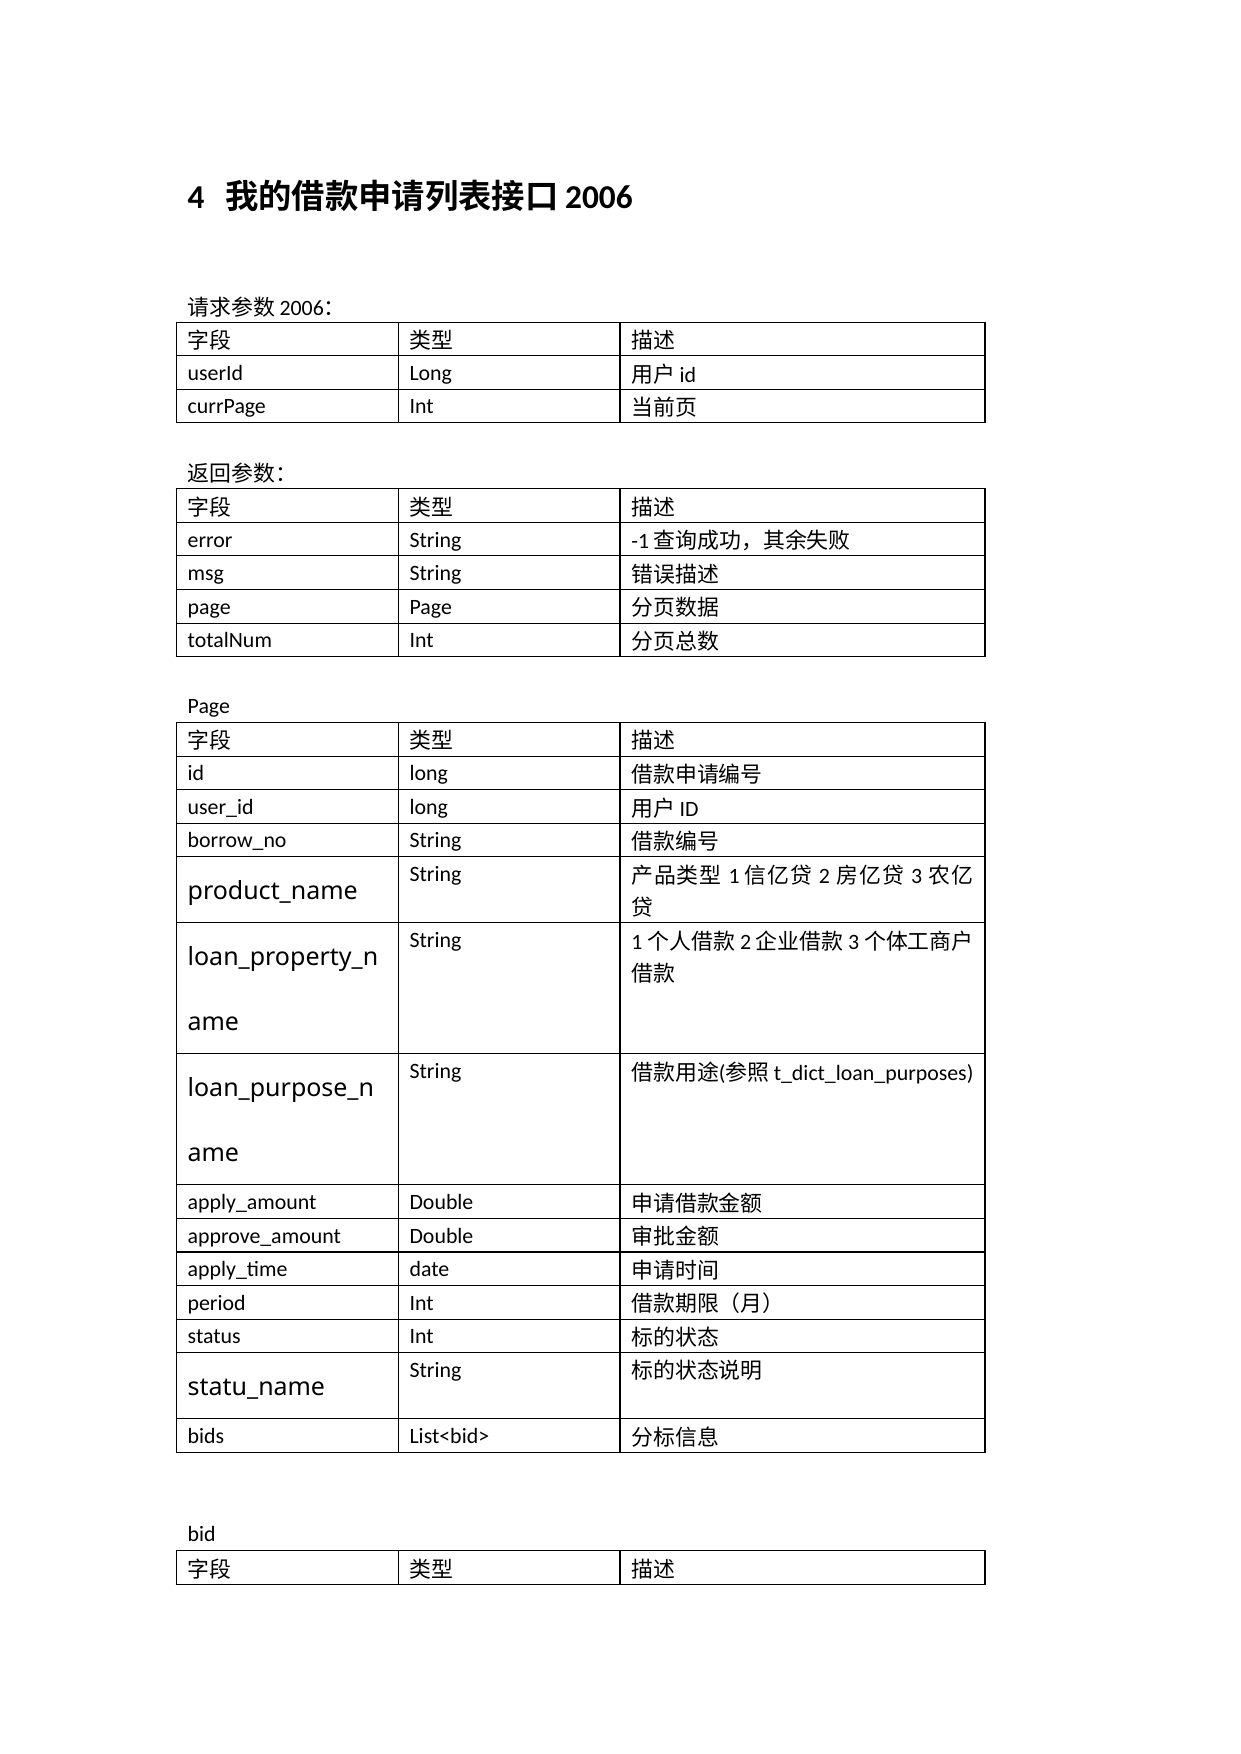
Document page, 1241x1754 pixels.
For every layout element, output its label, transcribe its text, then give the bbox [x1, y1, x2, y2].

table_cell product_name [177, 857, 398, 922]
table_cell Double [399, 1219, 619, 1251]
table_cell Int [399, 1320, 619, 1352]
table_cell 申请时间 [621, 1253, 984, 1285]
table_cell date [399, 1253, 619, 1285]
table_cell 标的状态说明 [621, 1353, 984, 1418]
table_cell 申请借款金额 [621, 1185, 984, 1218]
table_cell approve_amount [177, 1219, 398, 1251]
table_cell period [177, 1286, 398, 1318]
table_header 描述 [621, 1551, 984, 1584]
table_header 描述 [621, 489, 984, 522]
table_cell bids [177, 1419, 398, 1452]
table_cell -1查询成功，其余失败 [621, 523, 984, 555]
table_cell long [399, 790, 619, 823]
table_cell Int [399, 624, 619, 656]
table_header 类型 [399, 723, 619, 756]
table_cell String [399, 523, 619, 555]
table_cell String [399, 824, 619, 856]
table_header 类型 [399, 1551, 619, 1584]
table_header 描述 [621, 323, 984, 355]
table_header 字段 [177, 723, 398, 756]
table_cell 分页数据 [621, 590, 984, 622]
table_cell String [399, 1054, 619, 1184]
table_cell loan_purpose_name [177, 1054, 398, 1184]
table_cell totalNum [177, 624, 398, 656]
table_cell user_id [177, 790, 398, 823]
table_cell userId [177, 356, 398, 389]
table_cell String [399, 857, 619, 922]
table_cell 产品类型 1信亿贷 2 房亿贷 3 农亿贷 [621, 857, 984, 922]
table_cell status [177, 1320, 398, 1352]
table_cell 1 个人借款 2企业借款 3 个体工商户借款 [621, 923, 984, 1053]
table_cell 用户ID [621, 790, 984, 823]
table_header 字段 [177, 323, 398, 355]
table_cell msg [177, 556, 398, 589]
table_cell Int [399, 390, 619, 422]
table_cell Long [399, 356, 619, 389]
table_cell statu_name [177, 1353, 398, 1418]
table_cell String [399, 923, 619, 1053]
text bid [187, 1518, 1053, 1550]
table_cell String [399, 556, 619, 589]
table_cell 当前页 [621, 390, 984, 422]
table_cell 分页总数 [621, 624, 984, 656]
table_header 类型 [399, 489, 619, 522]
table_cell long [399, 757, 619, 789]
text 返回参数： [187, 456, 1053, 488]
table_cell String [399, 1353, 619, 1418]
table_cell error [177, 523, 398, 555]
table_cell 审批金额 [621, 1219, 984, 1251]
text 请求参数2006： [187, 289, 1053, 322]
table_cell id [177, 757, 398, 789]
table_cell Double [399, 1185, 619, 1218]
table_cell 借款申请编号 [621, 757, 984, 789]
table_cell borrow_no [177, 824, 398, 856]
table_header 类型 [399, 323, 619, 355]
table_cell loan_property_name [177, 923, 398, 1053]
text Page [187, 689, 1053, 722]
table_cell apply_amount [177, 1185, 398, 1218]
table_cell 借款用途(参照t_dict_loan_purposes) [621, 1054, 984, 1184]
table_cell 借款编号 [621, 824, 984, 856]
table_cell Page [399, 590, 619, 622]
table_cell currPage [177, 390, 398, 422]
table_cell 用户id [621, 356, 984, 389]
table_cell List<bid> [399, 1419, 619, 1452]
table_header 描述 [621, 723, 984, 756]
table_cell page [177, 590, 398, 622]
table_cell 错误描述 [621, 556, 984, 589]
subtitle 我的借款申请列表接口2006 [187, 162, 1053, 227]
table_header 字段 [177, 489, 398, 522]
table_cell 标的状态 [621, 1320, 984, 1352]
table_header 字段 [177, 1551, 398, 1584]
table_cell apply_time [177, 1253, 398, 1285]
table_cell 分标信息 [621, 1419, 984, 1452]
table_cell 借款期限（月） [621, 1286, 984, 1318]
table_cell Int [399, 1286, 619, 1318]
